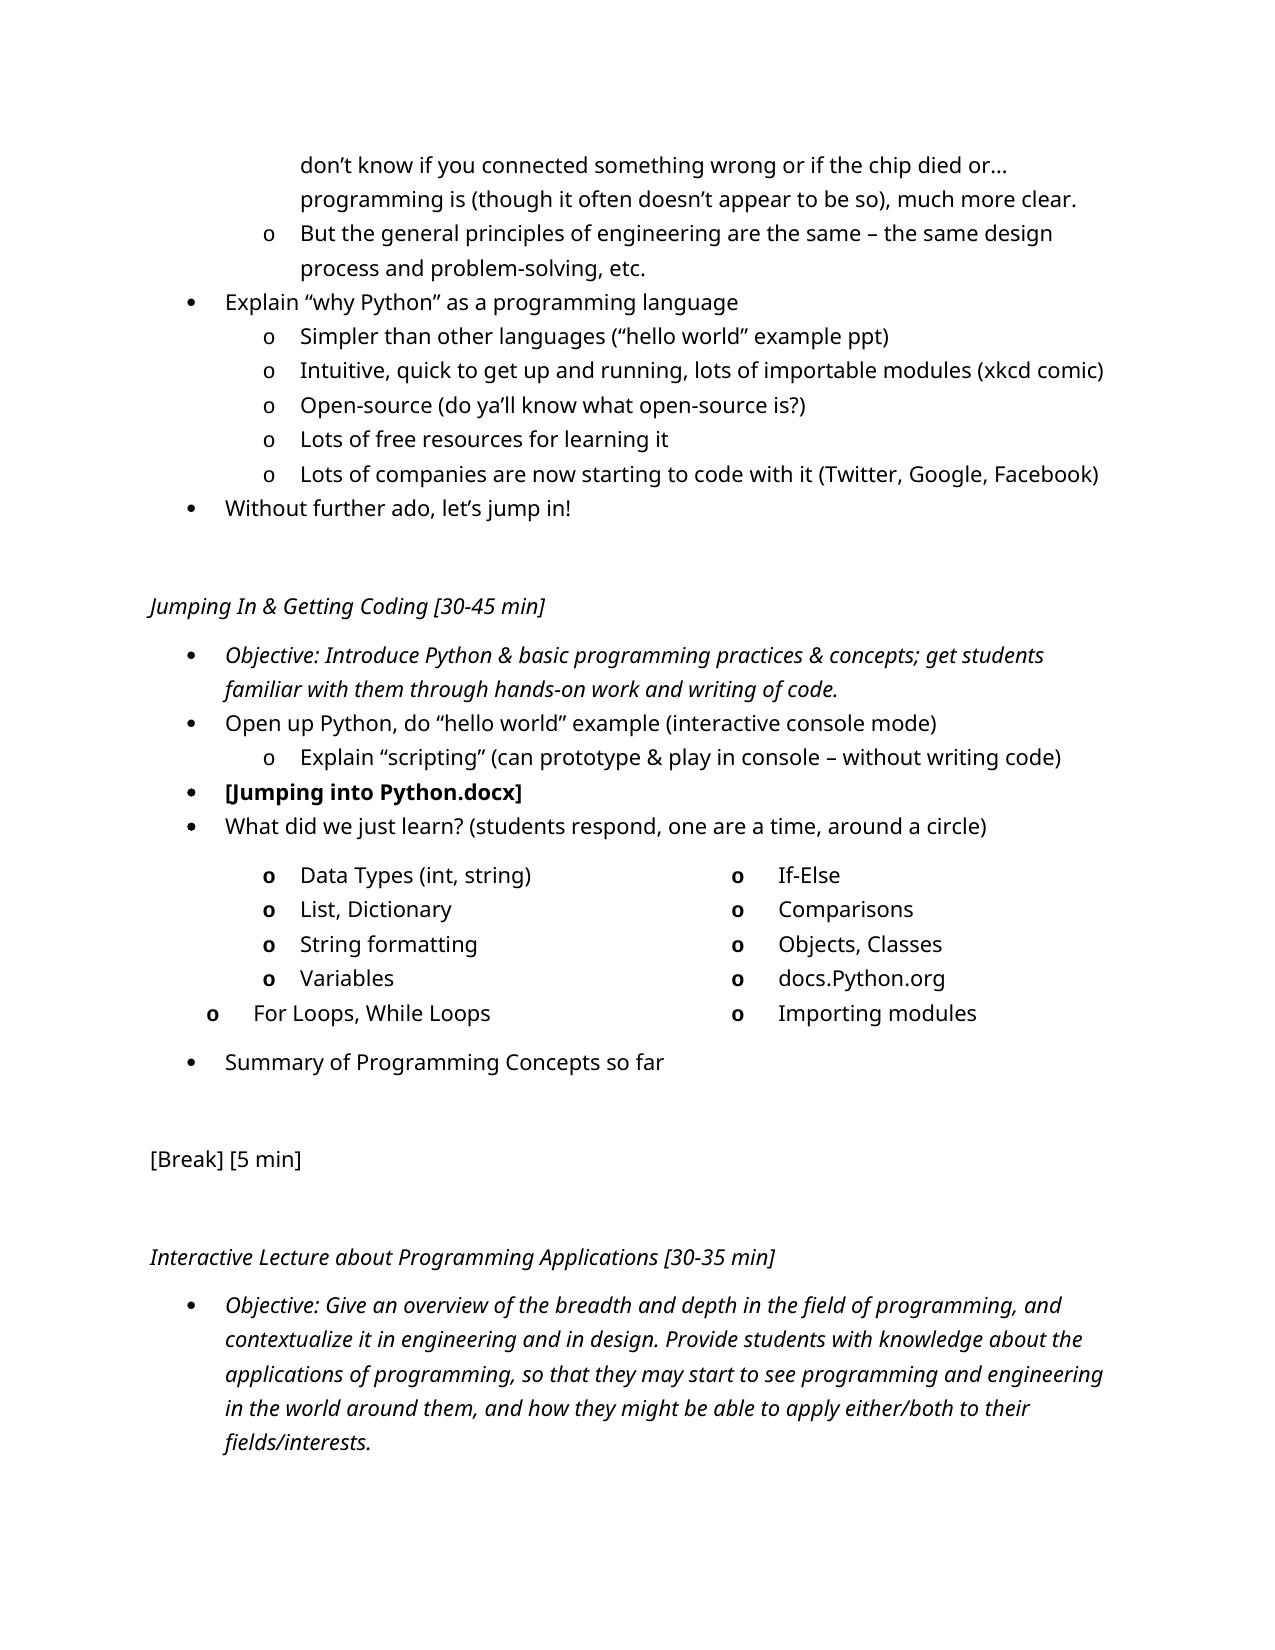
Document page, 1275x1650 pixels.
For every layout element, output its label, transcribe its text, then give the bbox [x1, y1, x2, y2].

list Data Types (int, string) [262, 859, 600, 889]
list Objects, Classes [731, 928, 1125, 958]
list Variables [262, 963, 600, 993]
list String formatting [262, 928, 600, 958]
list Importing modules [731, 997, 1125, 1027]
list Comparisons [731, 894, 1125, 924]
list Explain “why Python” as a programming language [187, 287, 1125, 317]
list Lots of companies are now starting to code with it (Twitter, Google, Facebook) [262, 459, 1125, 489]
list Without further ado, let’s jump in! [187, 493, 1125, 523]
list Objective: Introduce Python & basic programming practices & concepts; get students familiar with them through hands-on work and writing of code. [187, 640, 1125, 704]
list Explain “scripting” (can prototype & play in console – without writing code) [262, 742, 1125, 772]
list But the general principles of engineering are the same – the same design process and problem-solving, etc. [262, 218, 1125, 282]
list If-Else [731, 859, 1125, 889]
text Interactive Lecture about Programming Applications [30-35 min] [150, 1242, 1125, 1271]
list Open up Python, do “hello world” example (interactive console mode) [187, 708, 1125, 738]
list Open-source (do ya’ll know what open-source is?) [262, 390, 1125, 420]
text Jumping In & Getting Coding [30-45 min] [150, 591, 1125, 621]
list Summary of Programming Concepts so far [187, 1047, 1125, 1076]
list For Loops, While Loops [206, 997, 600, 1027]
list Objective: Give an overview of the breadth and depth in the field of programming, and contextualize it in engineering and in design. Provide students with knowledge about the applications of programming, so that they may start to see programming and engineering in the world around them, and how they might be able to apply either/both to their fields/interests. [187, 1290, 1125, 1457]
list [262, 150, 1125, 214]
list [Jumping into Python.docx] [187, 777, 1125, 806]
list docs.Python.org [731, 963, 1125, 993]
list Lots of free resources for learning it [262, 424, 1125, 454]
list Simpler than other languages (“hello world” example ppt) [262, 321, 1125, 351]
text [Break] [5 min] [150, 1144, 1125, 1174]
list List, Dictionary [262, 894, 600, 924]
list What did we just learn? (students respond, one are a time, around a circle) [187, 811, 1125, 841]
list Intuitive, quick to get up and running, lots of importable modules (xkcd comic) [262, 356, 1125, 386]
